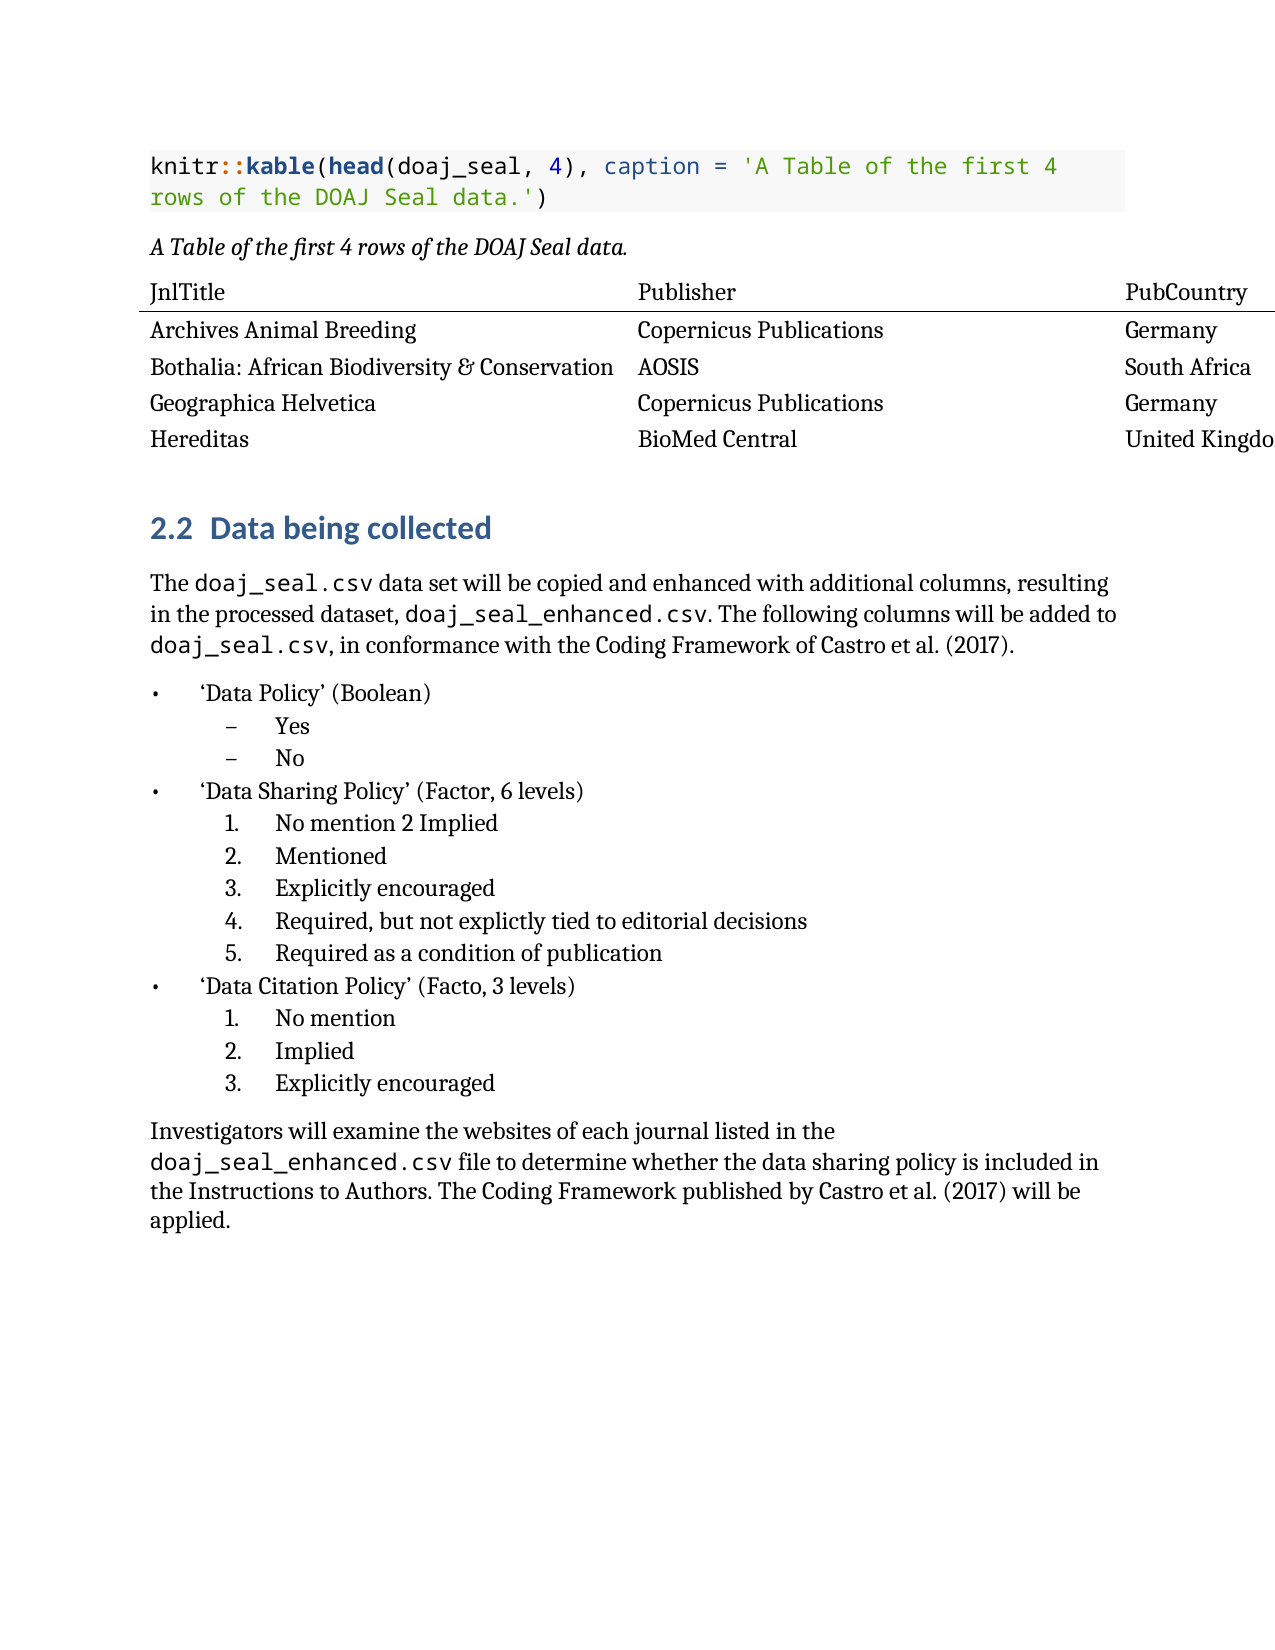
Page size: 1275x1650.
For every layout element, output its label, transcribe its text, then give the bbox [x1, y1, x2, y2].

list Explicitly encouraged [225, 1069, 1125, 1098]
list ‘Data Sharing Policy’ (Factor, 6 levels) [150, 777, 1125, 806]
text Investigators will examine the websites of each journal listed in the doaj_seal_enhanced.csv file to determine whether the data sharing policy is included in the Instructions to Authors. The Coding Framework published by Castro et al. (2017) will be applied. [150, 1117, 1125, 1234]
list No mention 2 Implied [225, 809, 1125, 838]
text The doaj_seal.csv data set will be copied and enhanced with additional columns, resulting in the processed dataset, doaj_seal_enhanced.csv. The following columns will be added to doaj_seal.csv, in conformance with the Coding Framework of Castro et al. (2017). [150, 567, 1125, 661]
table_header PubCountry [1114, 275, 1275, 311]
list Required as a condition of publication [225, 939, 1125, 968]
list Explicitly encouraged [225, 874, 1125, 903]
table_cell Copernicus Publications [626, 385, 1114, 421]
table_cell Bothalia: African Biodiversity & Conservation [139, 349, 626, 385]
table_cell Hereditas [139, 421, 626, 457]
table_cell Geographica Helvetica [139, 385, 626, 421]
list Required, but not explictly tied to editorial decisions [225, 907, 1125, 936]
table_cell BioMed Central [626, 421, 1114, 457]
list ‘Data Citation Policy’ (Facto, 3 levels) [150, 972, 1125, 1001]
table_cell Germany [1114, 312, 1275, 349]
list Mentioned [225, 842, 1125, 871]
list No mention [225, 1004, 1125, 1033]
table_header JnlTitle [139, 275, 626, 311]
table_cell United Kingdom [1114, 421, 1275, 457]
text knitr::kable(head(doaj_seal, 4), caption = 'A Table of the first 4 rows of the DOAJ Seal data.') [549, 150, 1125, 212]
table_cell South Africa [1114, 349, 1275, 385]
list Yes [225, 712, 1125, 741]
table_cell Germany [1114, 385, 1275, 421]
subtitle Data being collected [150, 507, 1125, 548]
list ‘Data Policy’ (Boolean) [150, 679, 1125, 708]
text A Table of the first 4 rows of the DOAJ Seal data. [150, 233, 1125, 262]
table_cell Copernicus Publications [626, 312, 1114, 349]
list No [225, 744, 1125, 773]
table_header Publisher [626, 275, 1114, 311]
list Implied [225, 1037, 1125, 1066]
table_cell Archives Animal Breeding [139, 312, 626, 349]
table_cell AOSIS [626, 349, 1114, 385]
